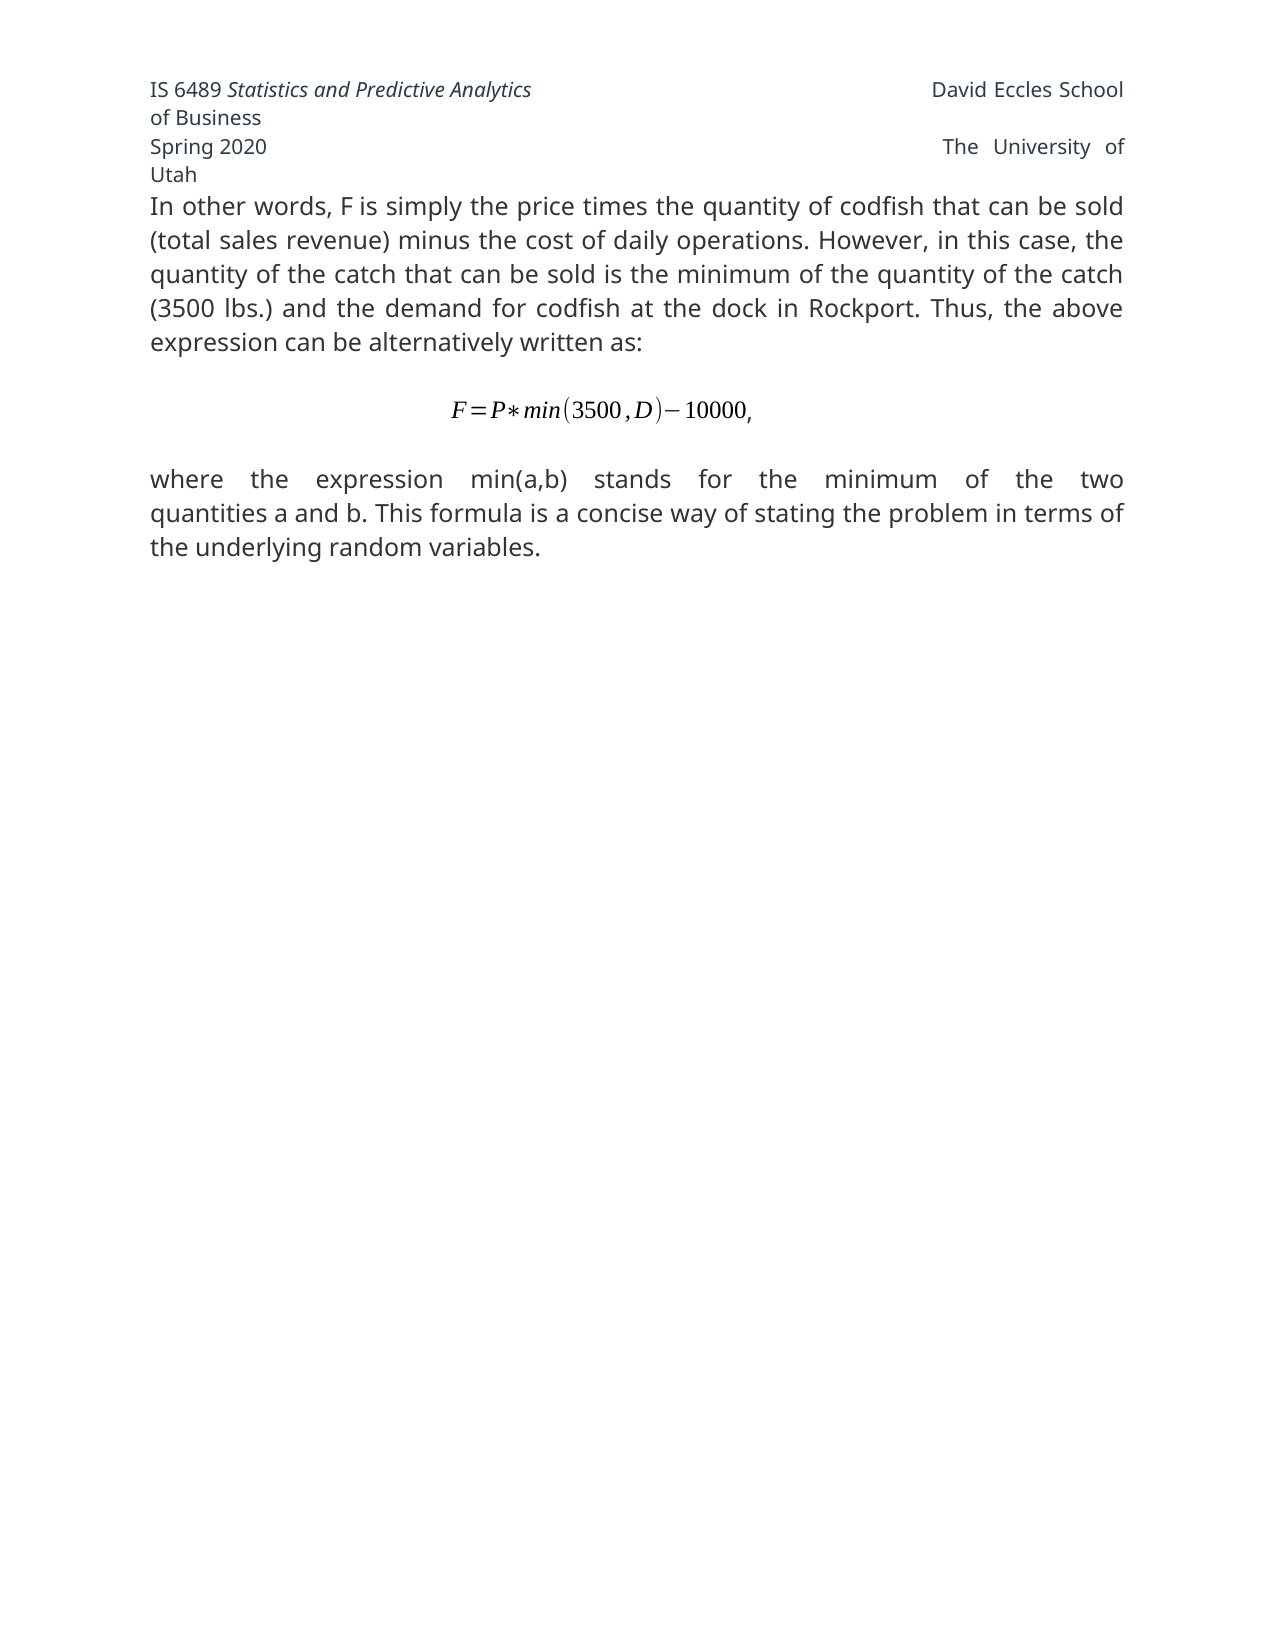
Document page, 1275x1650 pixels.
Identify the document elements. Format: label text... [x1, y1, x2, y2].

text In other words, F is simply the price times the quantity of codfish that can be sold (total sales revenue) minus the cost of daily operations. However, in this case, the quantity of the catch that can be sold is the minimum of the quantity of the catch (3500 lbs.) and the demand for codfish at the dock in Rockport. Thus, the above expression can be alternatively written as: [150, 189, 1125, 359]
text where the expression min(a,b) stands for the minimum of the two quantities a and b. This formula is a concise way of stating the problem in terms of the underlying random variables. [150, 461, 1125, 563]
text , [375, 393, 1125, 427]
